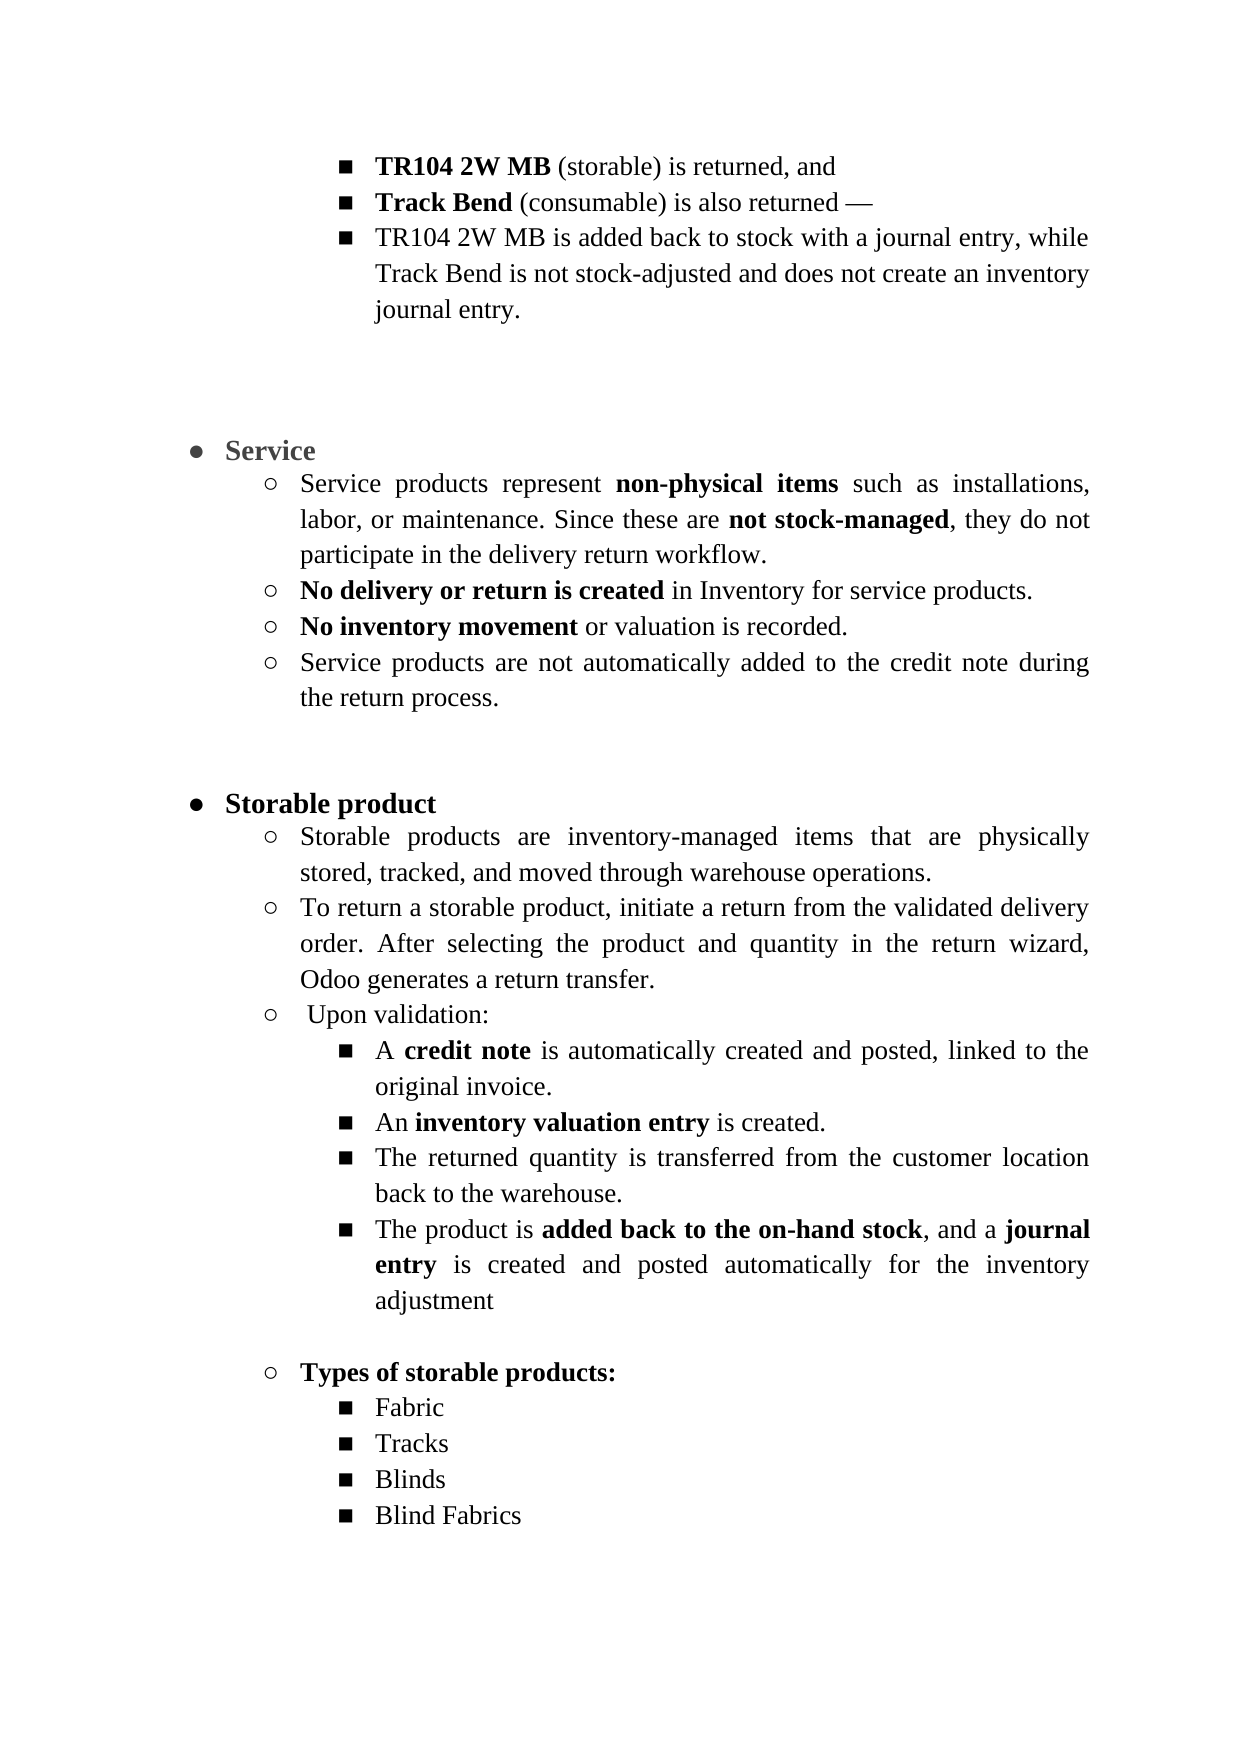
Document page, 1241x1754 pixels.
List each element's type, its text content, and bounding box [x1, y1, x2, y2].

list Service products are not automatically added to the credit note during the return process. [262, 646, 1090, 713]
list Tracks [337, 1427, 1090, 1458]
list TR104 2W MB is added back to stock with a journal entry, while Track Bend is not stock-adjusted and does not create an inventory journal entry. [337, 221, 1090, 324]
subtitle Service [187, 433, 1090, 467]
list Blinds [337, 1463, 1090, 1494]
list A credit note is automatically created and posted, linked to the original invoice. [337, 1034, 1090, 1101]
list TR104 2W MB (storable) is returned, and [337, 150, 1090, 181]
list Service products represent non-physical items such as installations, labor, or maintenance. Since these are not stock-managed, they do not participate in the delivery return workflow. [262, 467, 1090, 570]
list Blind Fabrics [337, 1499, 1090, 1530]
list The returned quantity is transferred from the customer location back to the warehouse. [337, 1141, 1090, 1208]
list The product is added back to the on-hand stock, and a journal entry is created and posted automatically for the inventory adjustment [337, 1213, 1090, 1316]
list No delivery or return is created in Inventory for service products. [262, 574, 1090, 605]
list Track Bend (consumable) is also returned — [337, 186, 1090, 217]
list To return a storable product, initiate a return from the validated delivery order. After selecting the product and quantity in the return wizard, Odoo generates a return transfer. [262, 891, 1090, 994]
list Types of storable products: [262, 1356, 1090, 1387]
subtitle Storable product [187, 786, 1090, 820]
list Storable products are inventory-managed items that are physically stored, tracked, and moved through warehouse operations. [262, 820, 1090, 887]
list Upon validation: [262, 998, 1090, 1030]
list An inventory valuation entry is created. [337, 1106, 1090, 1137]
list No inventory movement or valuation is recorded. [262, 610, 1090, 641]
list Fabric [337, 1392, 1090, 1423]
